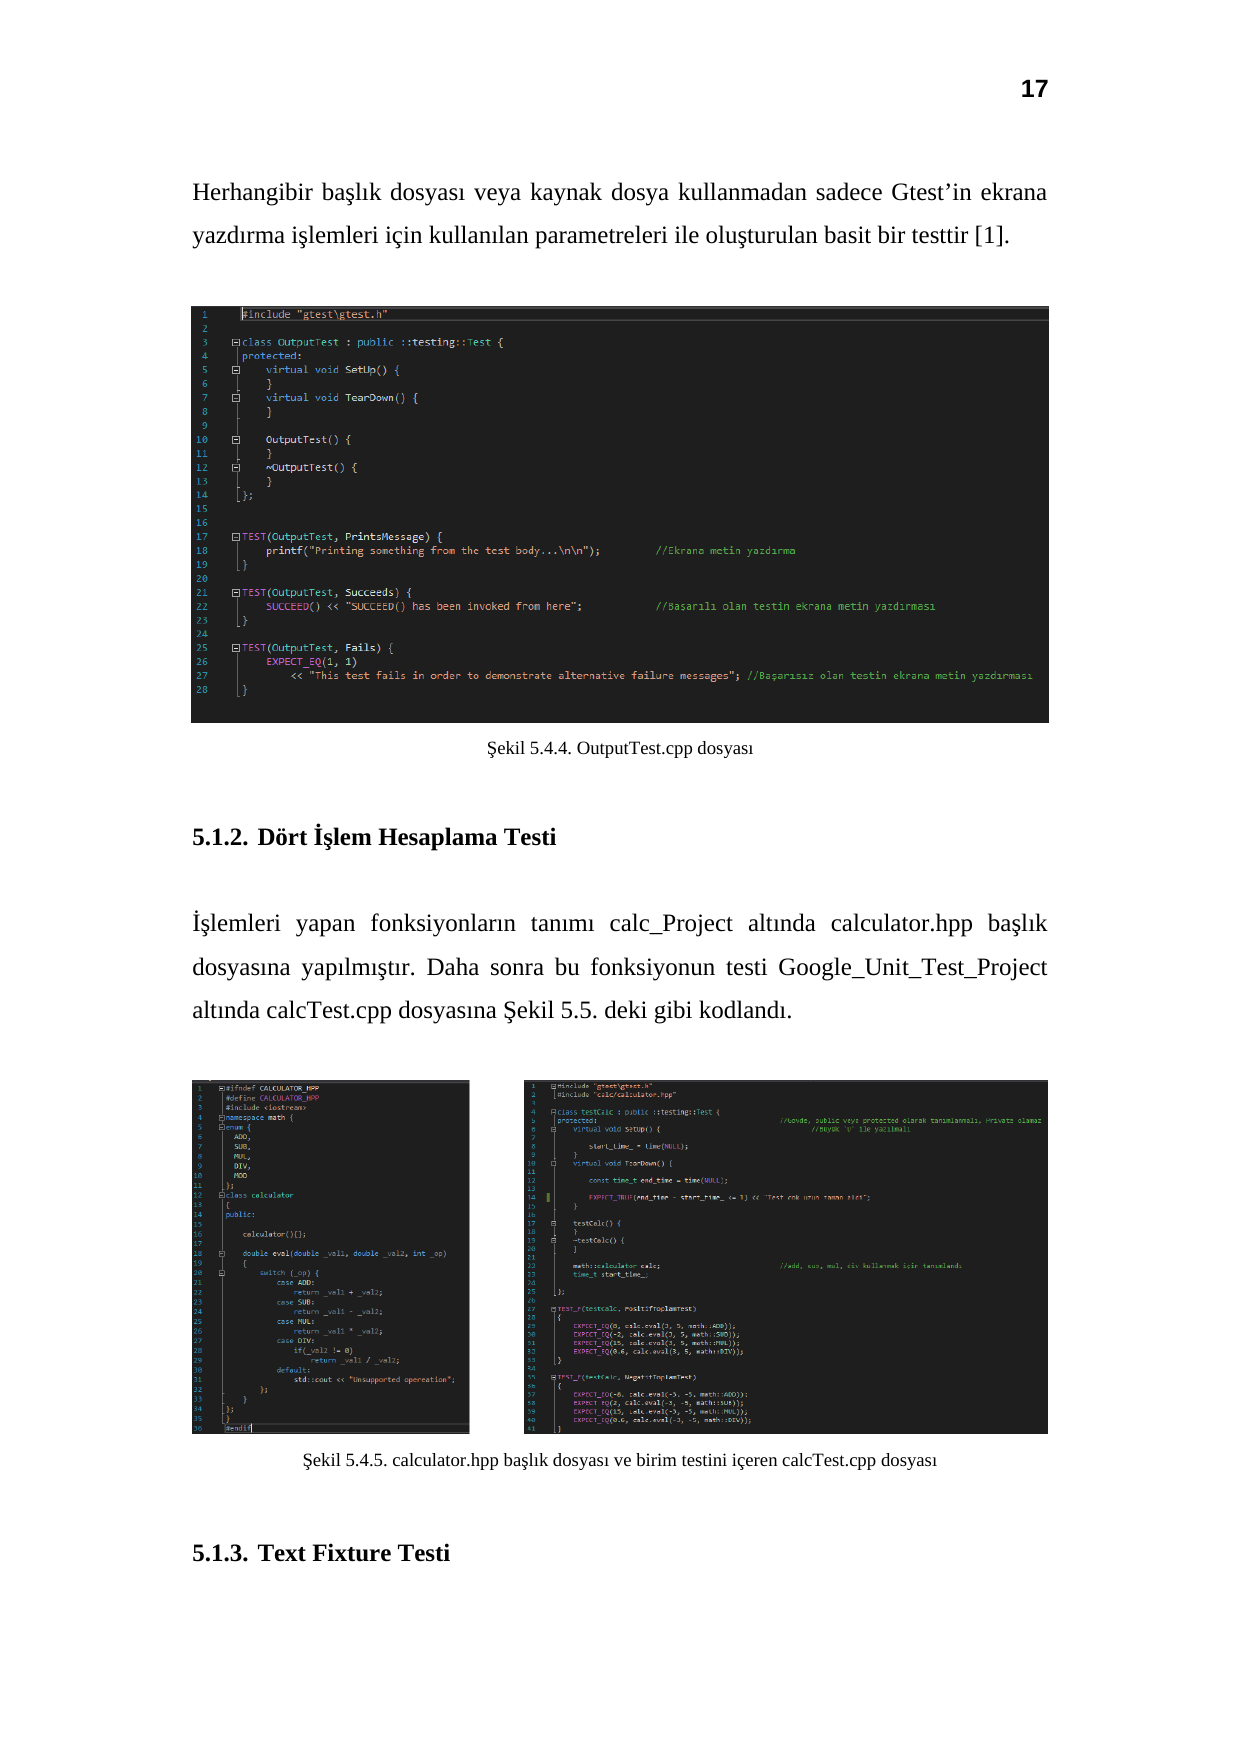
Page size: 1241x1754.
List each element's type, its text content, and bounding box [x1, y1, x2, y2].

picture [192, 1080, 1048, 1434]
text Şekil 5.4.4. OutputTest.cpp dosyası [192, 737, 1048, 758]
text Text Fixture Testi [192, 1538, 1048, 1567]
text Şekil 5.4.5. calculator.hpp başlık dosyası ve birim testini içeren calcTest.cpp dosyası [192, 1448, 1048, 1470]
text Dört İşlem Hesaplama Testi [192, 822, 1048, 851]
text İşlemleri yapan fonksiyonların tanımı calc_Project altında calculator.hpp başlık dosyasına yapılmıştır. Daha sonra bu fonksiyonun testi Google_Unit_Test_Project altında calcTest.cpp dosyasına Şekil 5.5. deki gibi kodlandı. [192, 908, 1048, 1023]
picture [191, 306, 1049, 723]
text Herhangibir başlık dosyası veya kaynak dosya kullanmadan sadece Gtest’in ekrana yazdırma işlemleri için kullanılan parametreleri ile oluşturulan basit bir testtir [1]. [192, 177, 1048, 249]
